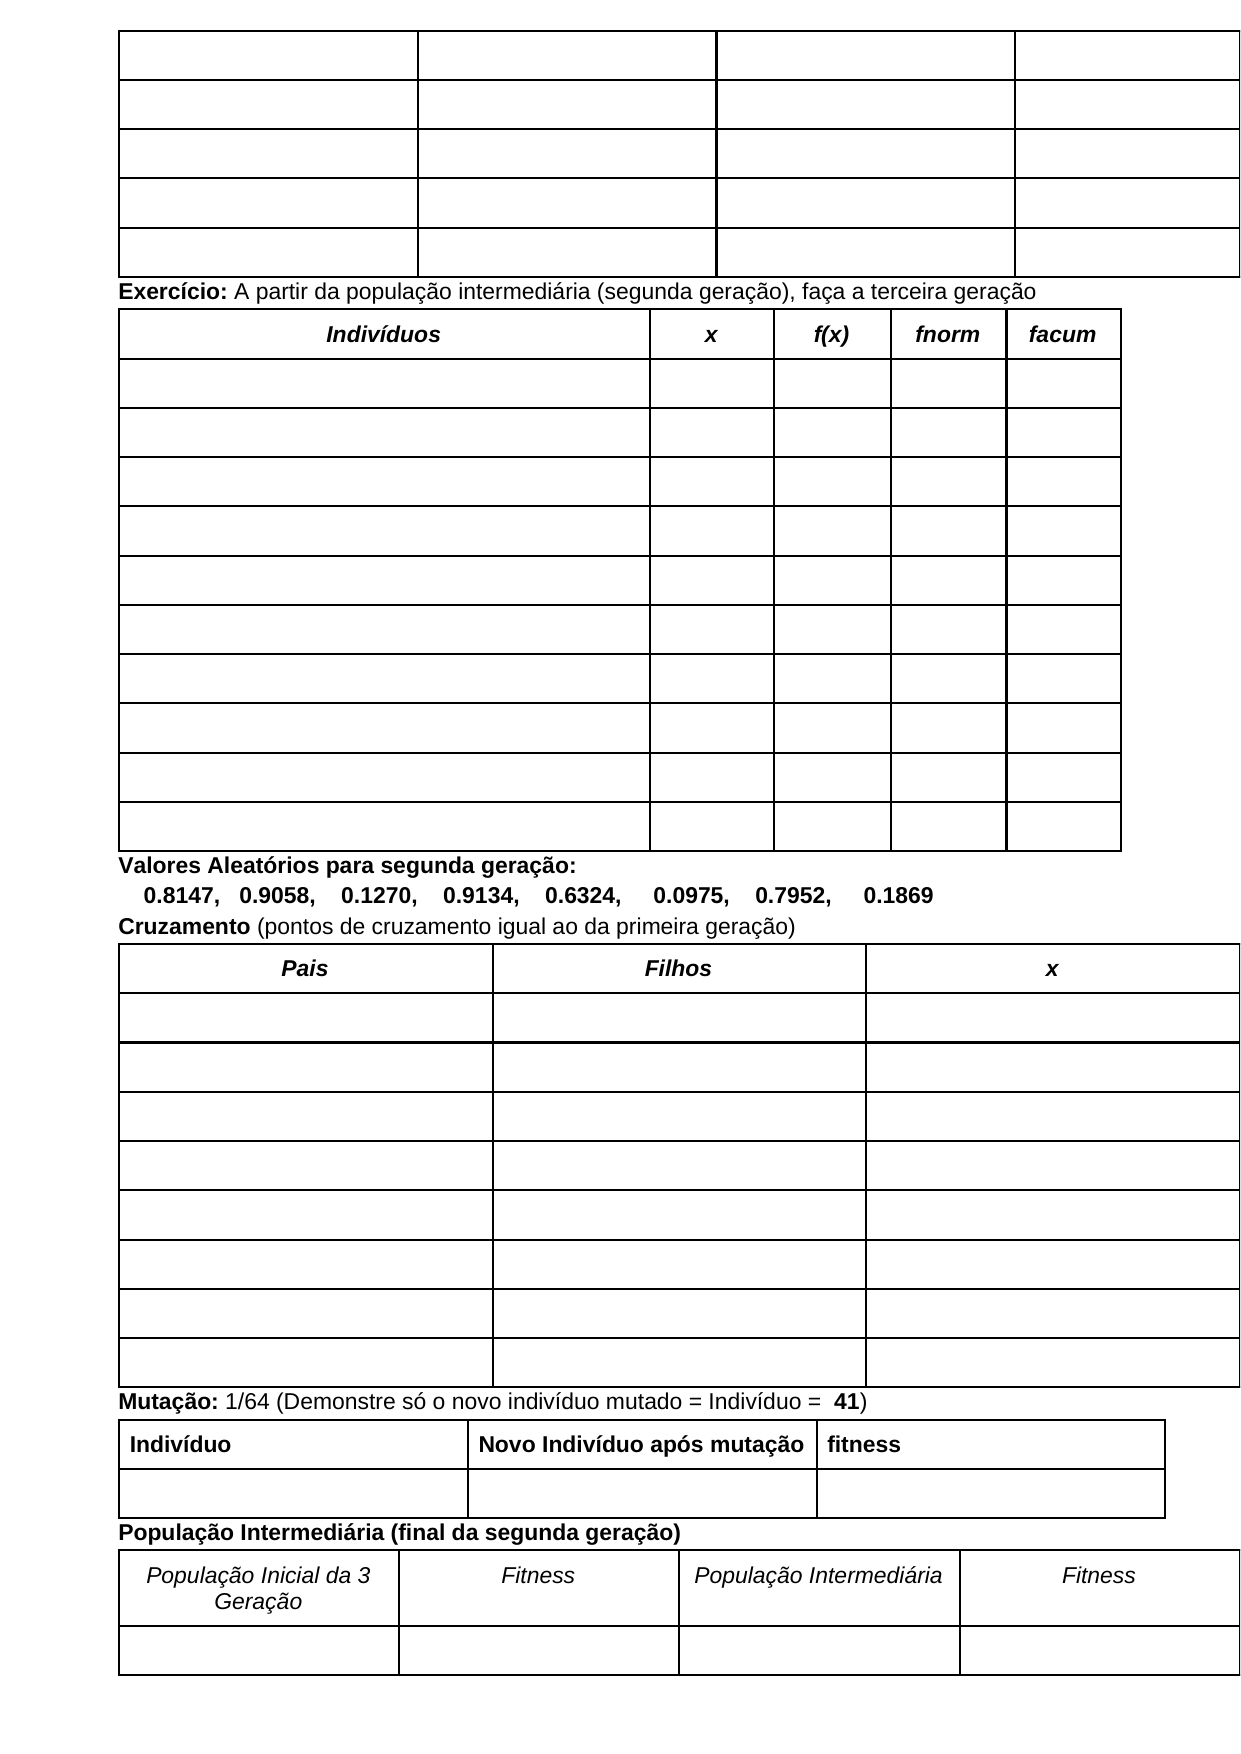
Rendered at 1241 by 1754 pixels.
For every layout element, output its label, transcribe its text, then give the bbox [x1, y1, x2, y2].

table_cell [1016, 229, 1239, 276]
table_cell [892, 803, 1005, 850]
table_cell [867, 994, 1239, 1041]
table_cell [867, 1290, 1239, 1337]
table_cell [651, 360, 773, 407]
table_cell [867, 1191, 1239, 1238]
table_cell [120, 1142, 492, 1189]
table_cell [120, 1093, 492, 1140]
table_cell [892, 704, 1005, 752]
table_cell [400, 1627, 678, 1674]
table_cell [680, 1627, 959, 1674]
table_cell [892, 754, 1005, 801]
table_cell [775, 754, 890, 801]
table_cell [651, 754, 773, 801]
table_header Indivíduo [120, 1421, 467, 1468]
text Mutação: 1/64 (Demonstre só o novo indivíduo mutado = Indivíduo = 41) [118, 1388, 1122, 1415]
table_header População Inicial da 3 Geração [120, 1551, 398, 1625]
table_cell [892, 458, 1005, 505]
table_cell [718, 179, 1014, 227]
table_cell [892, 557, 1005, 604]
table_cell [892, 507, 1005, 554]
table_cell [651, 557, 773, 604]
table_cell [1008, 409, 1120, 456]
table_cell [651, 803, 773, 850]
table_cell [892, 655, 1005, 702]
table_cell [120, 130, 417, 177]
table_cell [494, 994, 865, 1041]
table_cell [120, 1627, 398, 1674]
table_cell [419, 81, 715, 128]
table_cell [867, 1044, 1239, 1091]
text Valores Aleatórios para segunda geração: [118, 852, 1122, 878]
table_header Fitness [400, 1551, 678, 1625]
table_cell [651, 606, 773, 653]
table_cell [120, 507, 649, 554]
table_header Fitness [961, 1551, 1239, 1625]
table_cell [120, 179, 417, 227]
table_cell [775, 655, 890, 702]
table_cell [867, 1339, 1239, 1386]
table_cell [867, 1093, 1239, 1140]
table_header x [651, 310, 773, 357]
text População Intermediária (final da segunda geração) [118, 1519, 1122, 1546]
table_cell [1008, 606, 1120, 653]
table_header Filhos [494, 945, 865, 992]
table_cell [718, 81, 1014, 128]
table_cell [961, 1627, 1239, 1674]
table_header f(x) [775, 310, 890, 357]
table_cell [120, 557, 649, 604]
table_cell [120, 655, 649, 702]
table_cell [494, 1339, 865, 1386]
table_header fitness [818, 1421, 1164, 1468]
table_cell [867, 1142, 1239, 1189]
table_header População Intermediária [680, 1551, 959, 1625]
table_cell [651, 458, 773, 505]
table_cell [1016, 32, 1239, 79]
table_cell [651, 409, 773, 456]
table_cell [1016, 179, 1239, 227]
table_cell [494, 1044, 865, 1091]
table_cell [1008, 557, 1120, 604]
text Exercício: A partir da população intermediária (segunda geração), faça a terceira geração [118, 278, 1122, 304]
table_cell [775, 606, 890, 653]
table_cell [494, 1191, 865, 1238]
table_cell [494, 1093, 865, 1140]
table_cell [419, 32, 715, 79]
table_cell [120, 1290, 492, 1337]
table_cell [120, 994, 492, 1041]
table_cell [494, 1290, 865, 1337]
table_cell [775, 557, 890, 604]
table_cell [120, 409, 649, 456]
table_cell [120, 1191, 492, 1238]
table_header Pais [120, 945, 492, 992]
table_cell [120, 704, 649, 752]
table_cell [775, 507, 890, 554]
table_header Indivíduos [120, 310, 649, 357]
text 0.8147, 0.9058, 0.1270, 0.9134, 0.6324, 0.0975, 0.7952, 0.1869 [118, 882, 1122, 909]
table_cell [1008, 655, 1120, 702]
table_cell [651, 704, 773, 752]
table_header fnorm [892, 310, 1005, 357]
table_header x [867, 945, 1239, 992]
table_cell [494, 1142, 865, 1189]
table_cell [120, 1339, 492, 1386]
table_cell [120, 606, 649, 653]
table_cell [120, 1044, 492, 1091]
table_cell [651, 655, 773, 702]
table_cell [120, 81, 417, 128]
table_cell [120, 32, 417, 79]
table_cell [718, 32, 1014, 79]
table_cell [818, 1470, 1164, 1517]
table_cell [1008, 360, 1120, 407]
table_cell [775, 803, 890, 850]
table_cell [867, 1241, 1239, 1288]
text Cruzamento (pontos de cruzamento igual ao da primeira geração) [118, 913, 1122, 939]
table_cell [419, 229, 715, 276]
table_cell [651, 507, 773, 554]
table_cell [120, 1241, 492, 1288]
table_cell [1008, 458, 1120, 505]
table_cell [892, 409, 1005, 456]
table_cell [1016, 81, 1239, 128]
table_cell [419, 130, 715, 177]
table_cell [1016, 130, 1239, 177]
table_cell [120, 360, 649, 407]
table_cell [469, 1470, 816, 1517]
table_header Novo Indivíduo após mutação [469, 1421, 816, 1468]
table_cell [775, 458, 890, 505]
table_cell [1008, 803, 1120, 850]
table_cell [494, 1241, 865, 1288]
table_cell [1008, 704, 1120, 752]
table_cell [120, 754, 649, 801]
table_cell [419, 179, 715, 227]
table_cell [892, 360, 1005, 407]
table_cell [1008, 754, 1120, 801]
table_cell [1008, 507, 1120, 554]
table_cell [892, 606, 1005, 653]
table_cell [120, 458, 649, 505]
table_cell [775, 704, 890, 752]
table_header facum [1008, 310, 1120, 357]
table_cell [120, 803, 649, 850]
table_cell [120, 229, 417, 276]
table_cell [775, 360, 890, 407]
table_cell [775, 409, 890, 456]
table_cell [718, 229, 1014, 276]
table_cell [120, 1470, 467, 1517]
table_cell [718, 130, 1014, 177]
